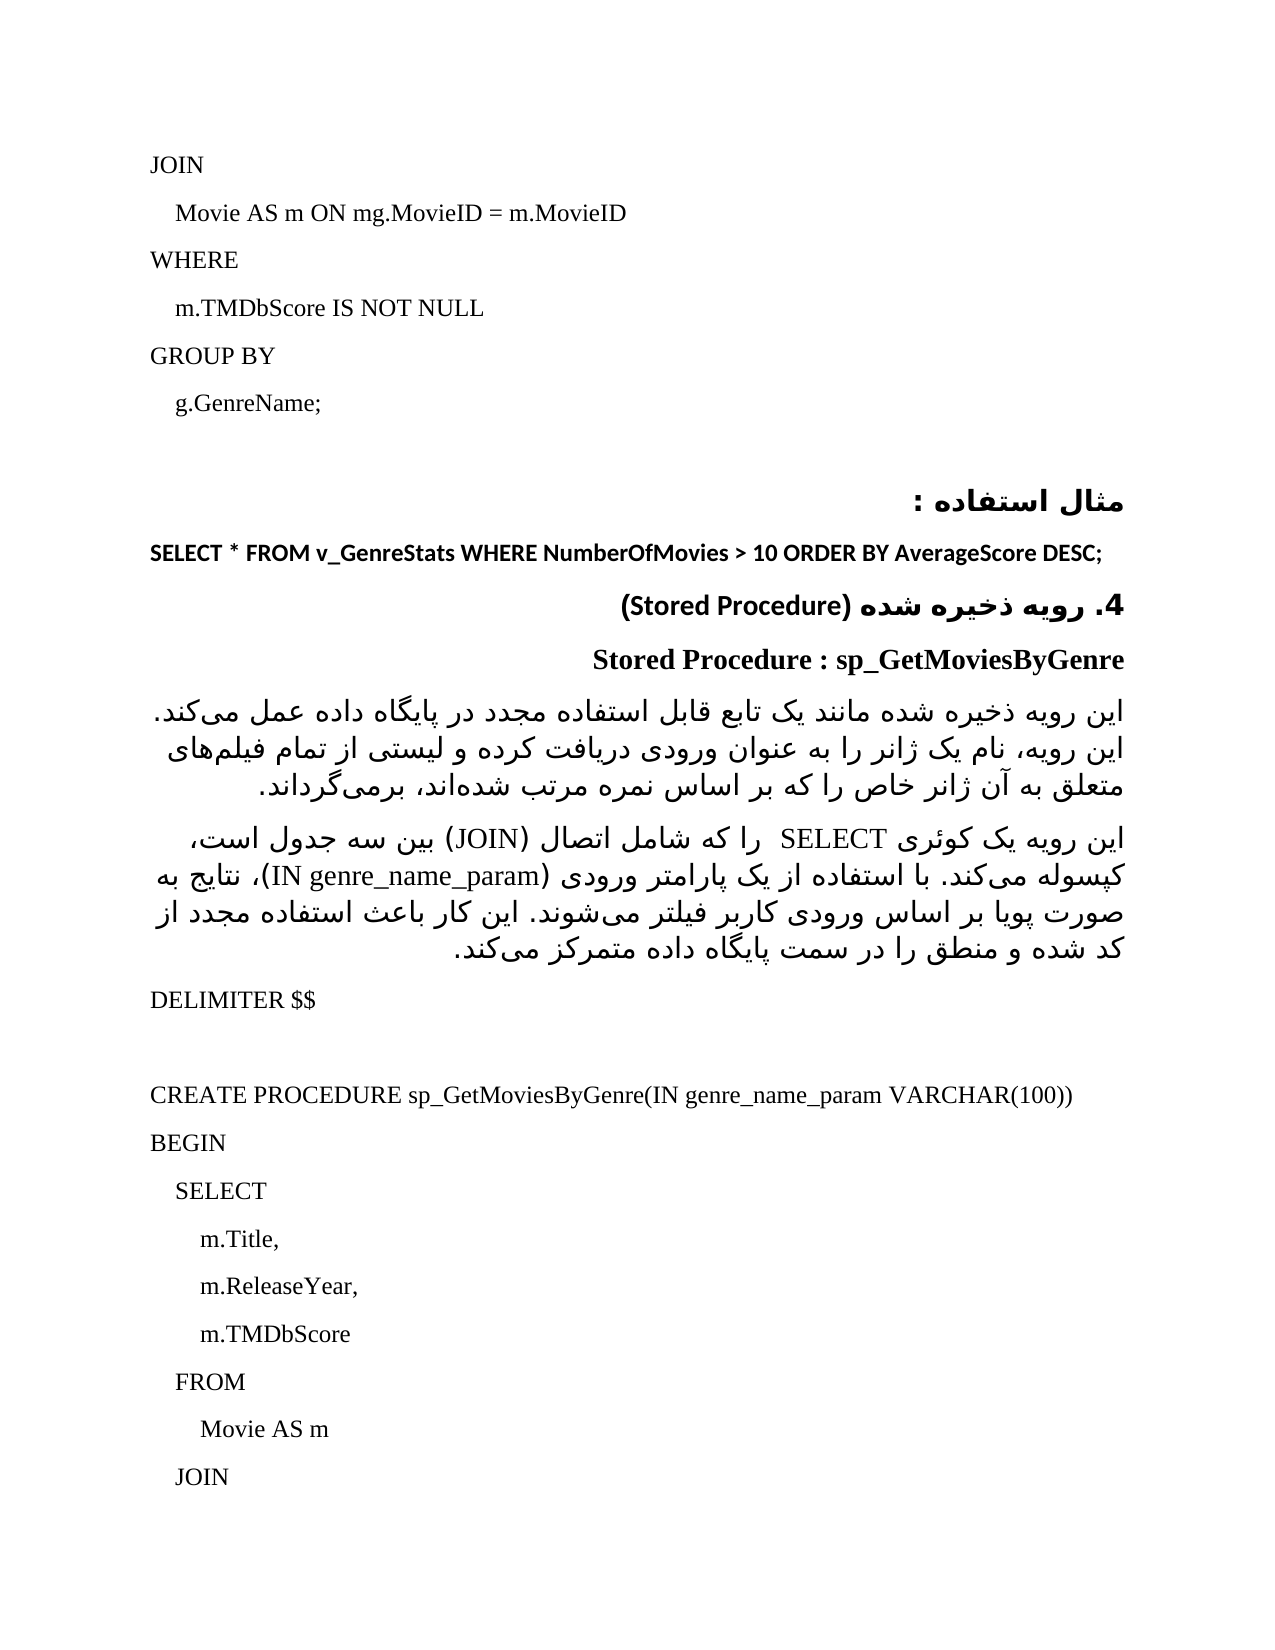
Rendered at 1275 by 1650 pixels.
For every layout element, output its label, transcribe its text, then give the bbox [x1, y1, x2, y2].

text m.Title, [150, 1224, 1125, 1252]
text JOIN [150, 1462, 1125, 1491]
text JOIN [150, 150, 1125, 179]
text m.TMDbScore [150, 1319, 1125, 1348]
text این رویه ذخیره شده مانند یک تابع قابل استفاده مجدد در پایگاه داده عمل می‌کند. این رویه، نام یک ژانر را به عنوان ورودی دریافت کرده و لیستی از تمام فیلم‌های متعلق به آن ژانر خاص را که بر اساس نمره مرتب شده‌اند، برمی‌گرداند. [150, 695, 1125, 802]
text Stored Procedure : sp_GetMoviesByGenre [150, 642, 1125, 676]
text DELIMITER $$ [150, 985, 1125, 1014]
text Movie AS m ON mg.MovieID = m.MovieID [150, 198, 1125, 226]
text WHERE [150, 245, 1125, 274]
text 4. رویه ذخیره شده (Stored Procedure) [150, 587, 1125, 622]
text CREATE PROCEDURE sp_GetMoviesByGenre(IN genre_name_param VARCHAR(100)) [150, 1081, 1125, 1109]
text این رویه یک کوئری SELECT را که شامل اتصال (JOIN) بین سه جدول است، کپسوله می‌کند. با استفاده از یک پارامتر ورودی (IN genre_name_param)، نتایج به صورت پویا بر اساس ورودی کاربر فیلتر می‌شوند. این کار باعث استفاده مجدد از کد شده و منطق را در سمت پایگاه داده متمرکز می‌کند. [150, 821, 1125, 966]
text SELECT * FROM v_GenreStats WHERE NumberOfMovies > 10 ORDER BY AverageScore DESC; [150, 537, 1125, 568]
text g.GenreName; [150, 388, 1125, 417]
text FROM [150, 1367, 1125, 1396]
text مثال استفاده : [150, 484, 1125, 518]
text SELECT [150, 1176, 1125, 1205]
text BEGIN [150, 1128, 1125, 1157]
text GROUP BY [150, 341, 1125, 369]
text Movie AS m [150, 1414, 1125, 1443]
text m.TMDbScore IS NOT NULL [150, 293, 1125, 322]
text m.ReleaseYear, [150, 1271, 1125, 1300]
